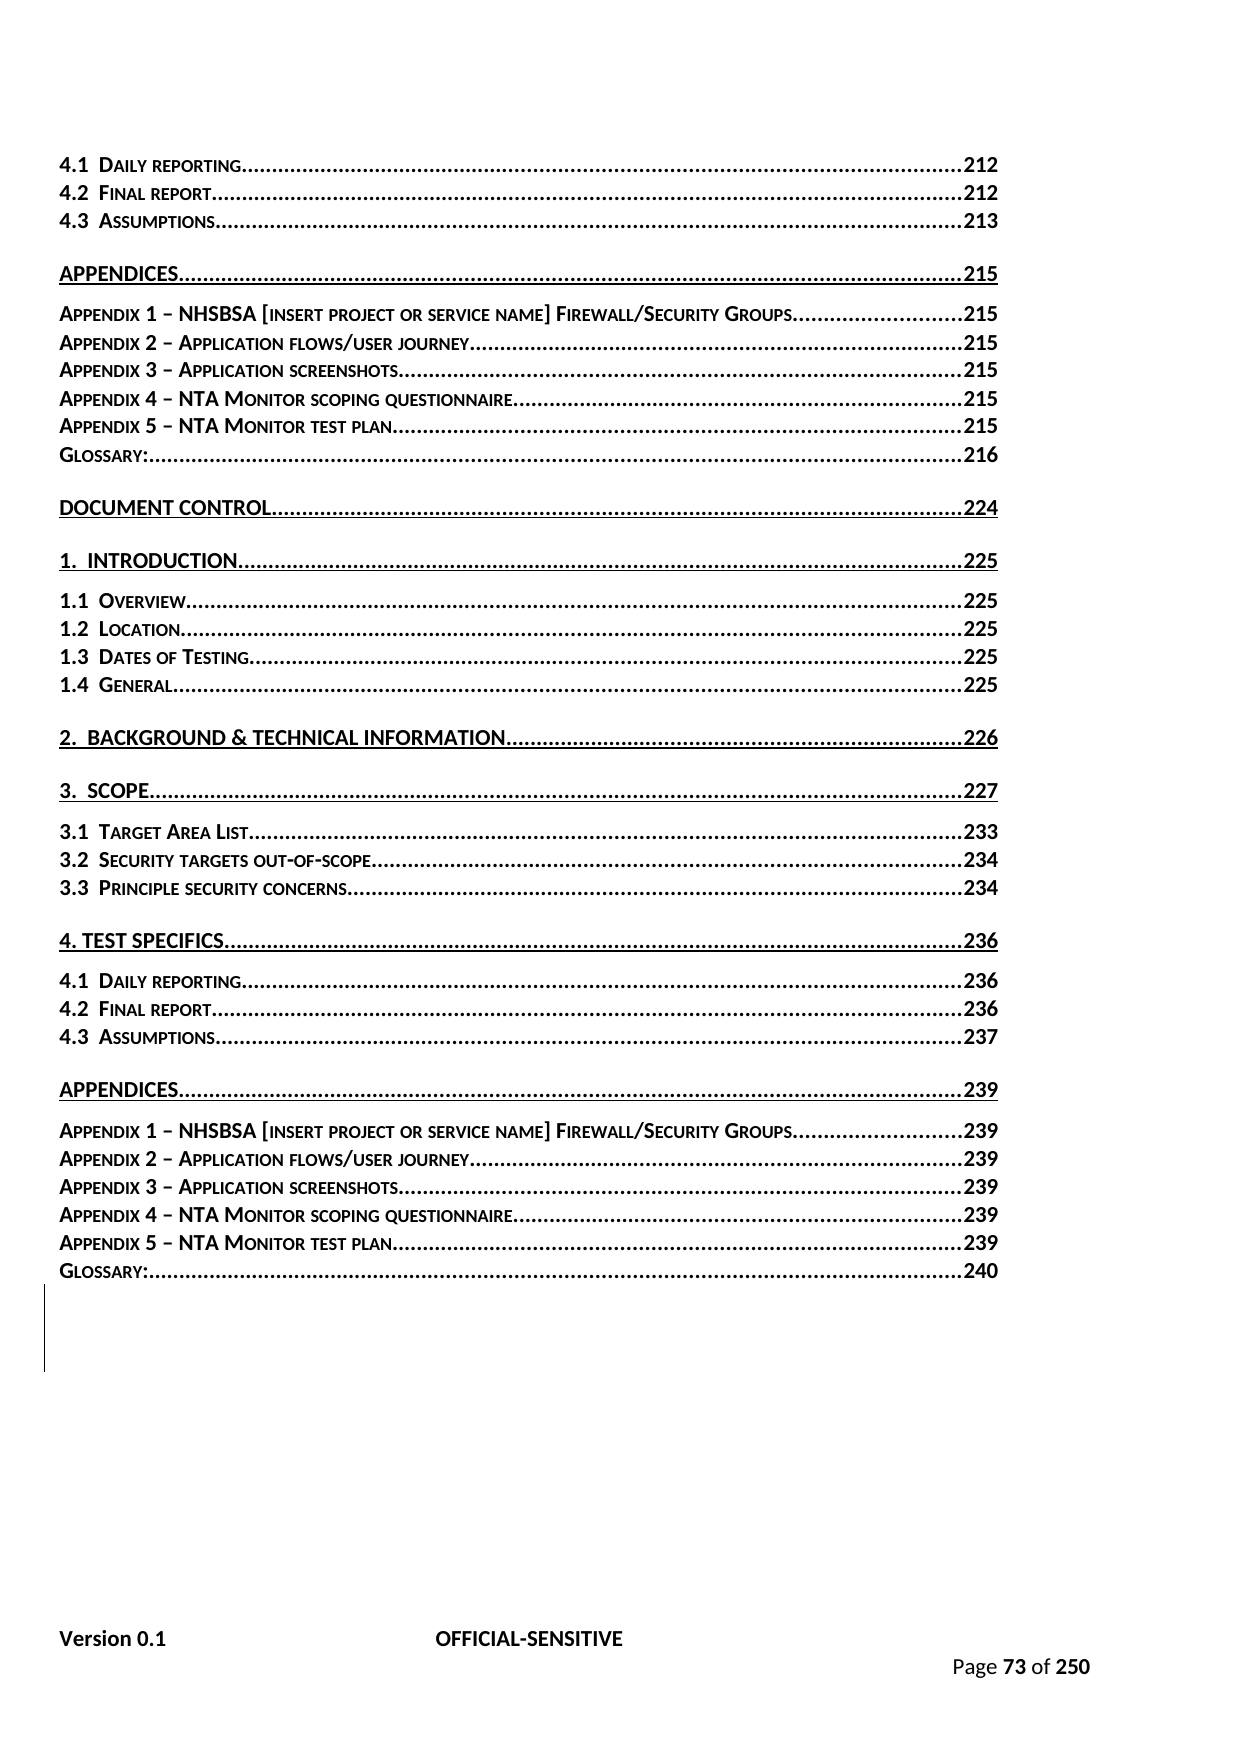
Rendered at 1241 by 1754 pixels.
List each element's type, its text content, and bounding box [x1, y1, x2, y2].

text 3.3 Principle security concerns 234 [59, 873, 1090, 901]
text Document control 224 [59, 493, 1090, 521]
text Appendix 4 – NTA Monitor scoping questionnaire 215 [59, 384, 1090, 412]
text Appendix 1 – NHSBSA [insert project or service name] Firewall/Security Groups 239 [59, 1116, 1090, 1144]
text Appendix 2 – Application flows/user journey 239 [59, 1144, 1090, 1172]
text 4.2 Final report 236 [59, 994, 1090, 1022]
text 1.3 Dates of Testing 225 [59, 642, 1090, 670]
text 3. Scope 227 [59, 776, 1090, 804]
text 1.4 General 225 [59, 670, 1090, 698]
text Appendix 5 – NTA Monitor test plan 239 [59, 1228, 1090, 1256]
text 1.2 Location 225 [59, 614, 1090, 642]
text Appendix 4 – NTA Monitor scoping questionnaire 239 [59, 1200, 1090, 1228]
text 3.2 Security targets out-of-scope 234 [59, 845, 1090, 873]
text Glossary: 240 [59, 1256, 1090, 1284]
text 3.1 Target Area List 233 [59, 817, 1090, 845]
text 4.3 Assumptions 237 [59, 1022, 1090, 1051]
text Appendix 2 – Application flows/user journey 215 [59, 328, 1090, 356]
text Appendix 5 – NTA Monitor test plan 215 [59, 412, 1090, 440]
text 2. Background & technical Information 226 [59, 723, 1090, 751]
text 4.3 Assumptions 213 [59, 206, 1090, 234]
text 4. Test specifics 236 [59, 926, 1090, 954]
text Appendix 3 – Application screenshots 215 [59, 356, 1090, 384]
text 1. Introduction 225 [59, 546, 1090, 574]
text 4.1 Daily reporting 212 [59, 150, 1090, 178]
text 4.1 Daily reporting 236 [59, 966, 1090, 994]
text 1.1 Overview 225 [59, 586, 1090, 614]
text Appendices 215 [59, 259, 1090, 287]
text 4.2 Final report 212 [59, 178, 1090, 206]
text Appendix 3 – Application screenshots 239 [59, 1172, 1090, 1200]
text Appendices 239 [59, 1076, 1090, 1103]
text Glossary: 216 [59, 440, 1090, 468]
text Appendix 1 – NHSBSA [insert project or service name] Firewall/Security Groups 215 [59, 299, 1090, 328]
